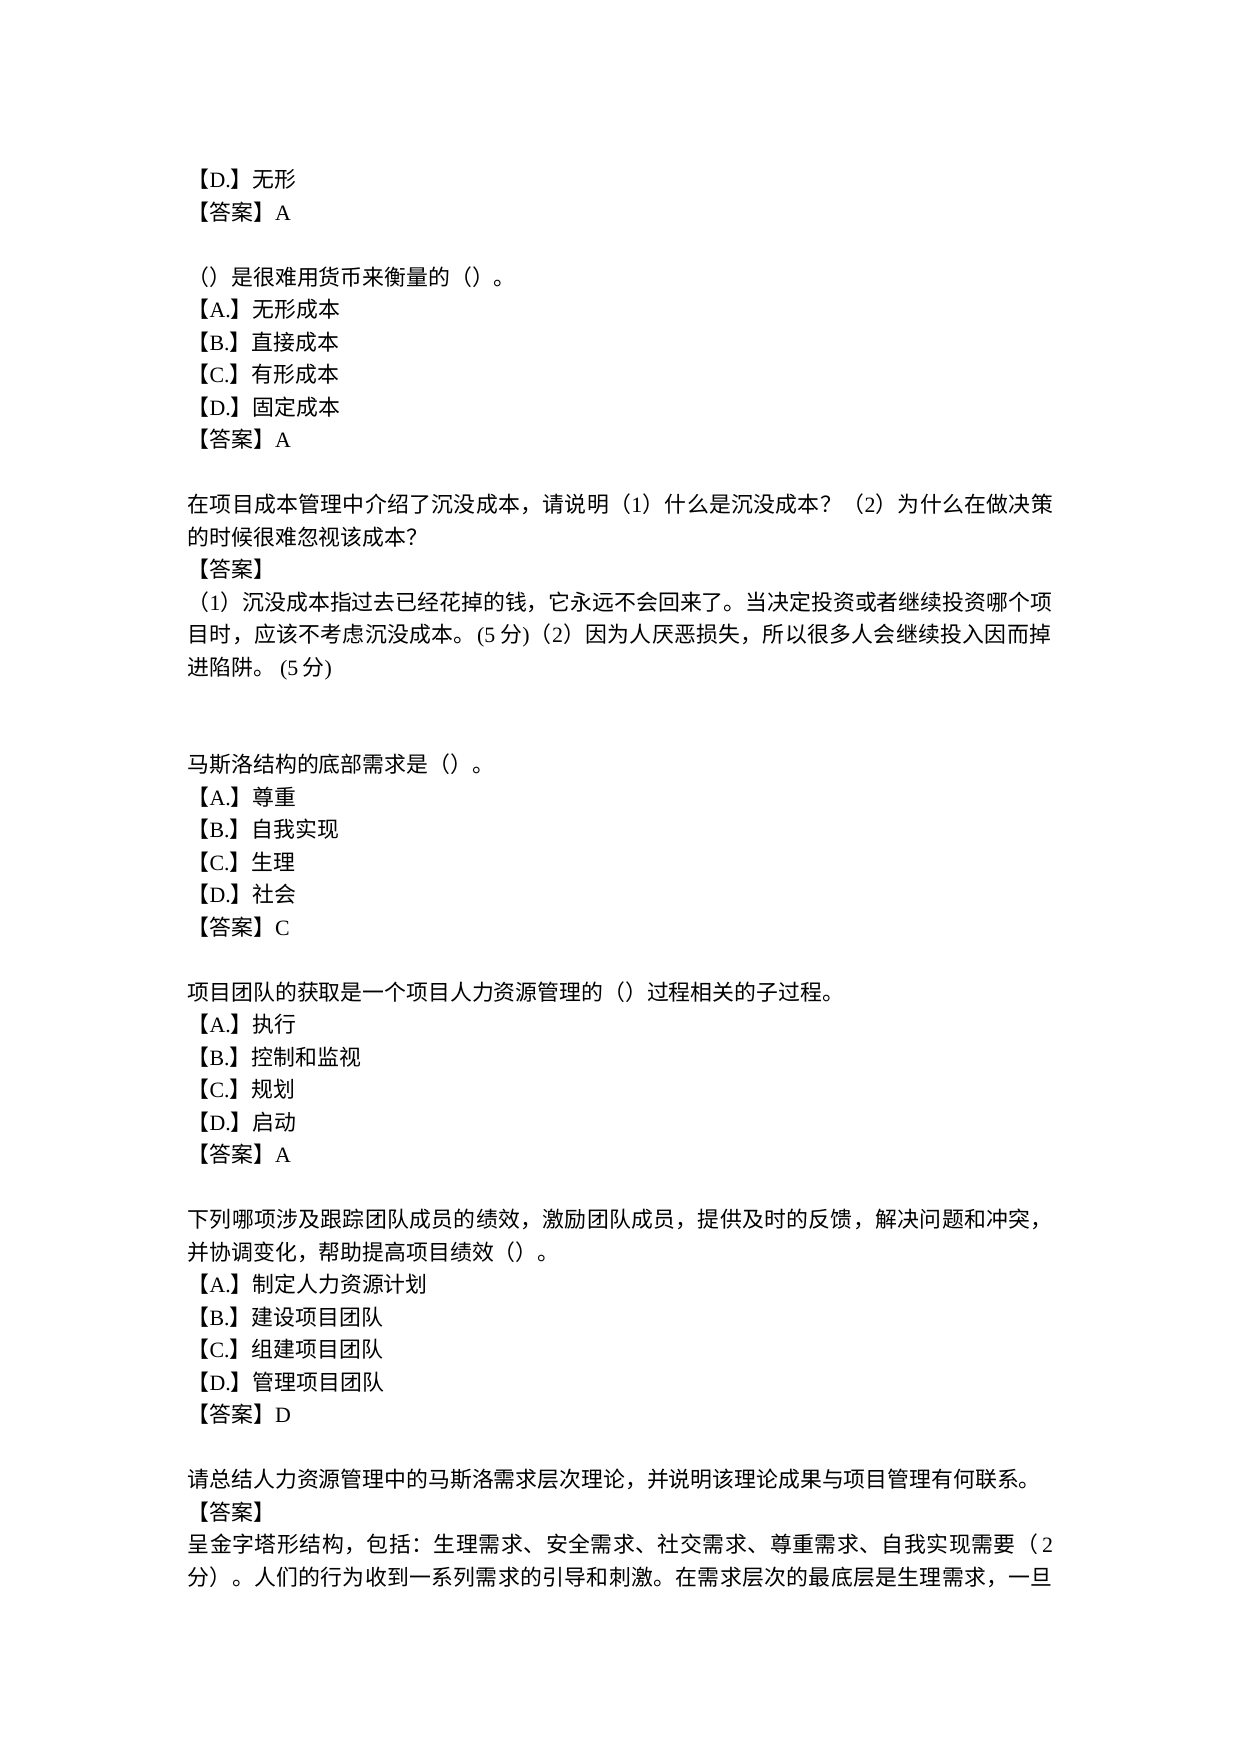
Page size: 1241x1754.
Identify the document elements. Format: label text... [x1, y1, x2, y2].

text 【D.】无形 [187, 162, 1053, 194]
text 【A.】尊重 [187, 779, 1053, 812]
text 【C.】规划 [187, 1072, 1053, 1104]
text （1）沉没成本指过去已经花掉的钱，它永远不会回来了。当决定投资或者继续投资哪个项目时，应该不考虑沉没成本。(5分)（2）因为人厌恶损失，所以很多人会继续投入因而掉进陷阱。 (5分) [187, 584, 1053, 714]
text 项目团队的获取是一个项目人力资源管理的（）过程相关的子过程。 [187, 974, 1053, 1007]
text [187, 1527, 1053, 1592]
text 【C.】组建项目团队 [187, 1332, 1053, 1364]
text 【D.】社会 [187, 877, 1053, 909]
text 【答案】 [187, 1494, 1053, 1527]
text 【答案】A [187, 1137, 1053, 1169]
text 【D.】启动 [187, 1104, 1053, 1137]
text 【C.】有形成本 [187, 357, 1053, 389]
text 【答案】A [187, 194, 1053, 227]
text （）是很难用货币来衡量的（）。 [187, 259, 1053, 292]
text 【B.】建设项目团队 [187, 1299, 1053, 1332]
text 【答案】A [187, 422, 1053, 454]
text 请总结人力资源管理中的马斯洛需求层次理论，并说明该理论成果与项目管理有何联系。 [187, 1462, 1053, 1494]
text 下列哪项涉及跟踪团队成员的绩效，激励团队成员，提供及时的反馈，解决问题和冲突，并协调变化，帮助提高项目绩效（）。 [187, 1202, 1053, 1267]
text 【答案】C [187, 909, 1053, 942]
text 【A.】执行 [187, 1007, 1053, 1039]
text 【D.】管理项目团队 [187, 1364, 1053, 1397]
text 【答案】D [187, 1397, 1053, 1429]
text 【B.】控制和监视 [187, 1039, 1053, 1072]
text 【A.】制定人力资源计划 [187, 1267, 1053, 1299]
text 【A.】无形成本 [187, 292, 1053, 324]
text 【C.】生理 [187, 844, 1053, 877]
text 【D.】固定成本 [187, 389, 1053, 422]
text 【答案】 [187, 552, 1053, 584]
text 在项目成本管理中介绍了沉没成本，请说明（1）什么是沉没成本？（2）为什么在做决策的时候很难忽视该成本？ [187, 487, 1053, 552]
text 【B.】自我实现 [187, 812, 1053, 844]
text 【B.】直接成本 [187, 324, 1053, 357]
text 马斯洛结构的底部需求是（）。 [187, 747, 1053, 779]
